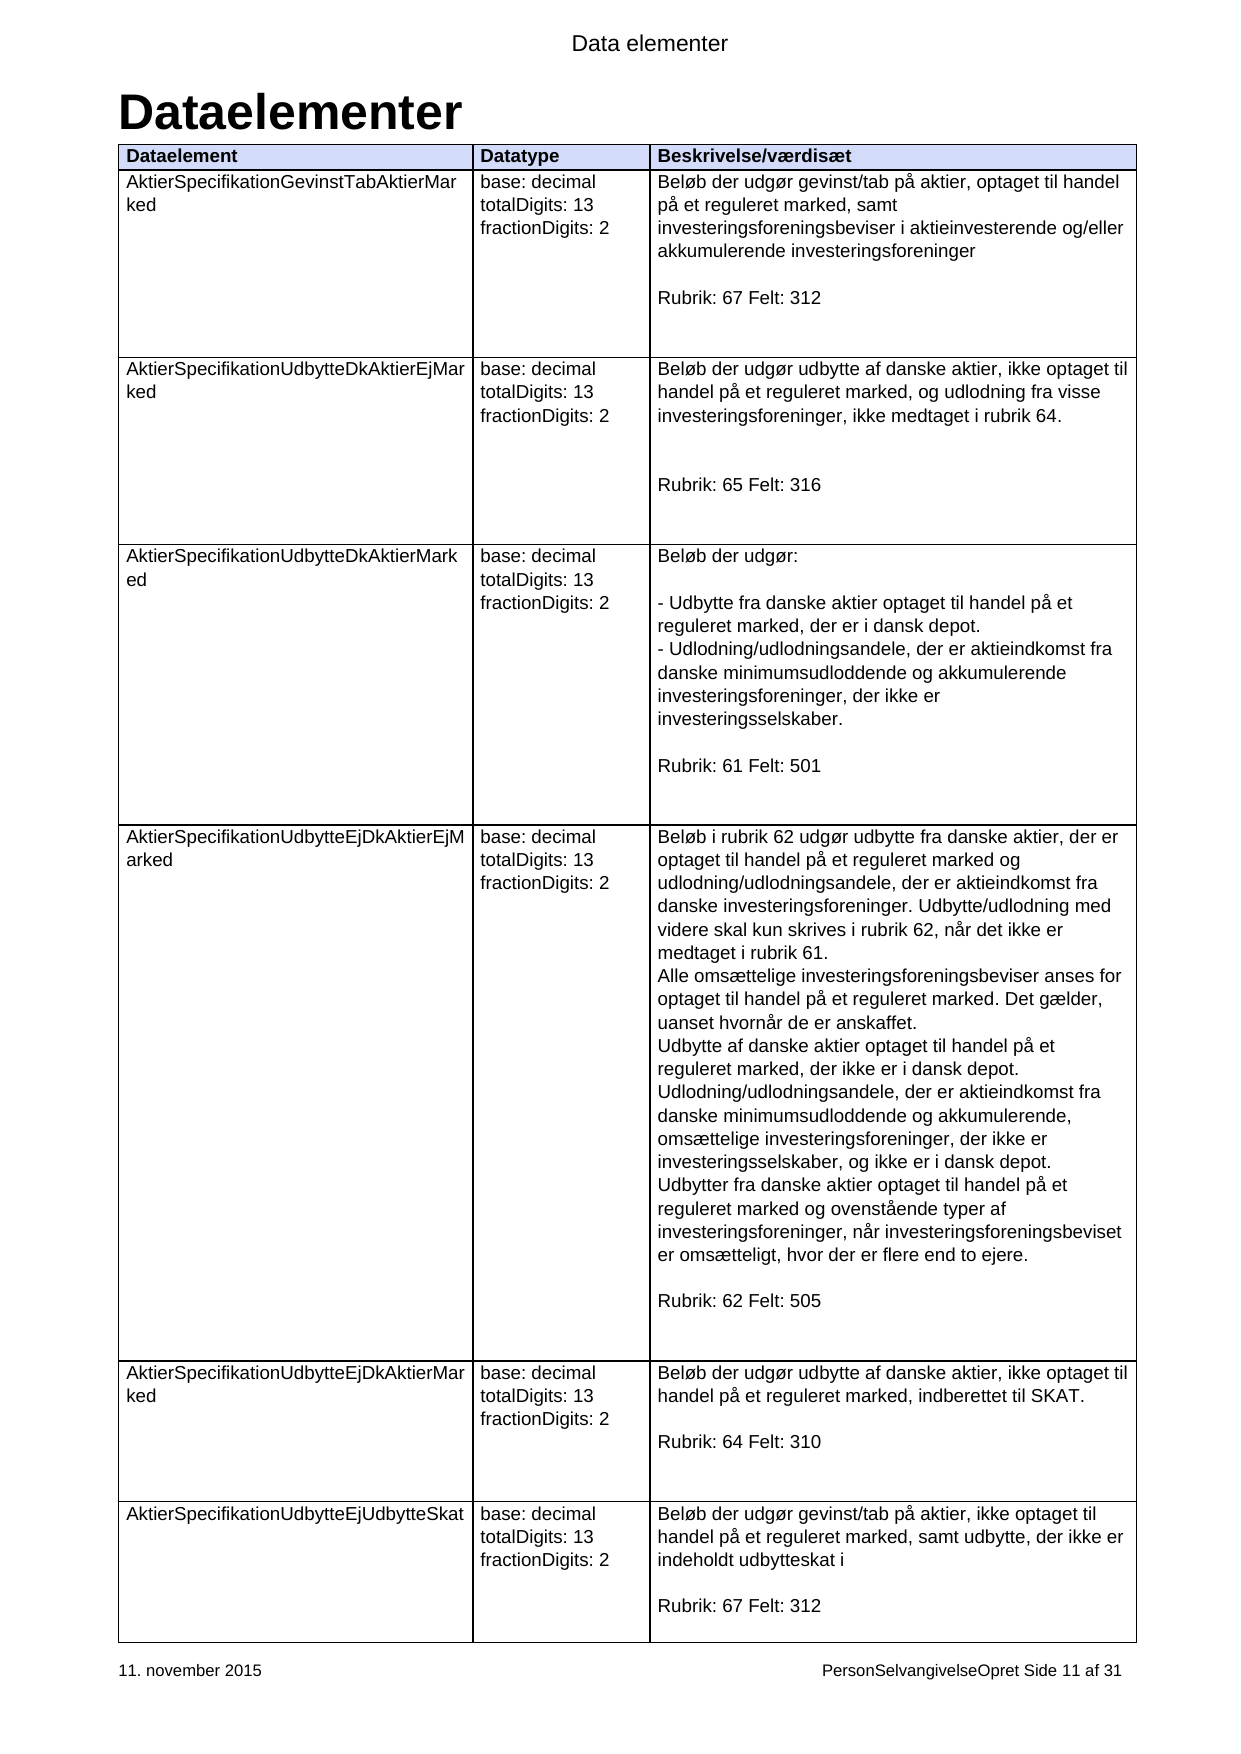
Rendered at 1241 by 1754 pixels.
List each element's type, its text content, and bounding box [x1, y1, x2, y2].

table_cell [651, 1502, 1136, 1642]
table_cell AktierSpecifikationGevinstTabAktierMarked [119, 171, 472, 356]
table_cell base: decimal totalDigits: 13 fractionDigits: 2 [474, 826, 649, 1360]
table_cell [474, 1502, 649, 1642]
table_cell Beløb der udgør udbytte af danske aktier, ikke optaget til handel på et reguleret marked, indberettet til SKAT. Rubrik: 64 Felt: 310 [651, 1362, 1136, 1501]
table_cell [119, 1502, 472, 1642]
table_cell Beløb der udgør gevinst/tab på aktier, optaget til handel på et reguleret marked, samt investeringsforeningsbeviser i aktieinvesterende og/eller akkumulerende investeringsforeninger Rubrik: 67 Felt: 312 [651, 171, 1136, 356]
table_cell AktierSpecifikationUdbytteEjDkAktierMarked [119, 1362, 472, 1501]
table_cell base: decimal totalDigits: 13 fractionDigits: 2 [474, 1362, 649, 1501]
table_cell Beløb i rubrik 62 udgør udbytte fra danske aktier, der er optaget til handel på et reguleret marked og udlodning/udlodningsandele, der er aktieindkomst fra danske investeringsforeninger. Udbytte/udlodning med videre skal kun skrives i rubrik 62, når det ikke er medtaget i rubrik 61. Alle omsættelige investeringsforeningsbeviser anses for optaget til handel på et reguleret marked. Det gælder, uanset hvornår de er anskaffet. Udbytte af danske aktier optaget til handel på et reguleret marked, der ikke er i dansk depot. Udlodning/udlodningsandele, der er aktieindkomst fra danske minimumsudloddende og akkumulerende, omsættelige investeringsforeninger, der ikke er investeringsselskaber, og ikke er i dansk depot. Udbytter fra danske aktier optaget til handel på et reguleret marked og ovenstående typer af investeringsforeninger, når investeringsforeningsbeviset er omsætteligt, hvor der er flere end to ejere. Rubrik: 62 Felt: 505 [651, 826, 1136, 1360]
table_cell AktierSpecifikationUdbytteDkAktierEjMarked [119, 358, 472, 544]
table_cell Beløb der udgør udbytte af danske aktier, ikke optaget til handel på et reguleret marked, og udlodning fra visse investeringsforeninger, ikke medtaget i rubrik 64. Rubrik: 65 Felt: 316 [651, 358, 1136, 544]
table_cell base: decimal totalDigits: 13 fractionDigits: 2 [474, 358, 649, 544]
table_header Beskrivelse/værdisæt [651, 145, 1136, 169]
table_cell base: decimal totalDigits: 13 fractionDigits: 2 [474, 171, 649, 356]
table_cell base: decimal totalDigits: 13 fractionDigits: 2 [474, 545, 649, 824]
table_cell AktierSpecifikationUdbytteEjDkAktierEjMarked [119, 826, 472, 1360]
table_header Dataelement [119, 145, 472, 169]
table_cell Beløb der udgør: - Udbytte fra danske aktier optaget til handel på et reguleret marked, der er i dansk depot. - Udlodning/udlodningsandele, der er aktieindkomst fra danske minimumsudloddende og akkumulerende investeringsforeninger, der ikke er investeringsselskaber. Rubrik: 61 Felt: 501 [651, 545, 1136, 824]
table_cell AktierSpecifikationUdbytteDkAktierMarked [119, 545, 472, 824]
text Dataelementer [118, 82, 1181, 140]
table_header Datatype [474, 145, 649, 169]
